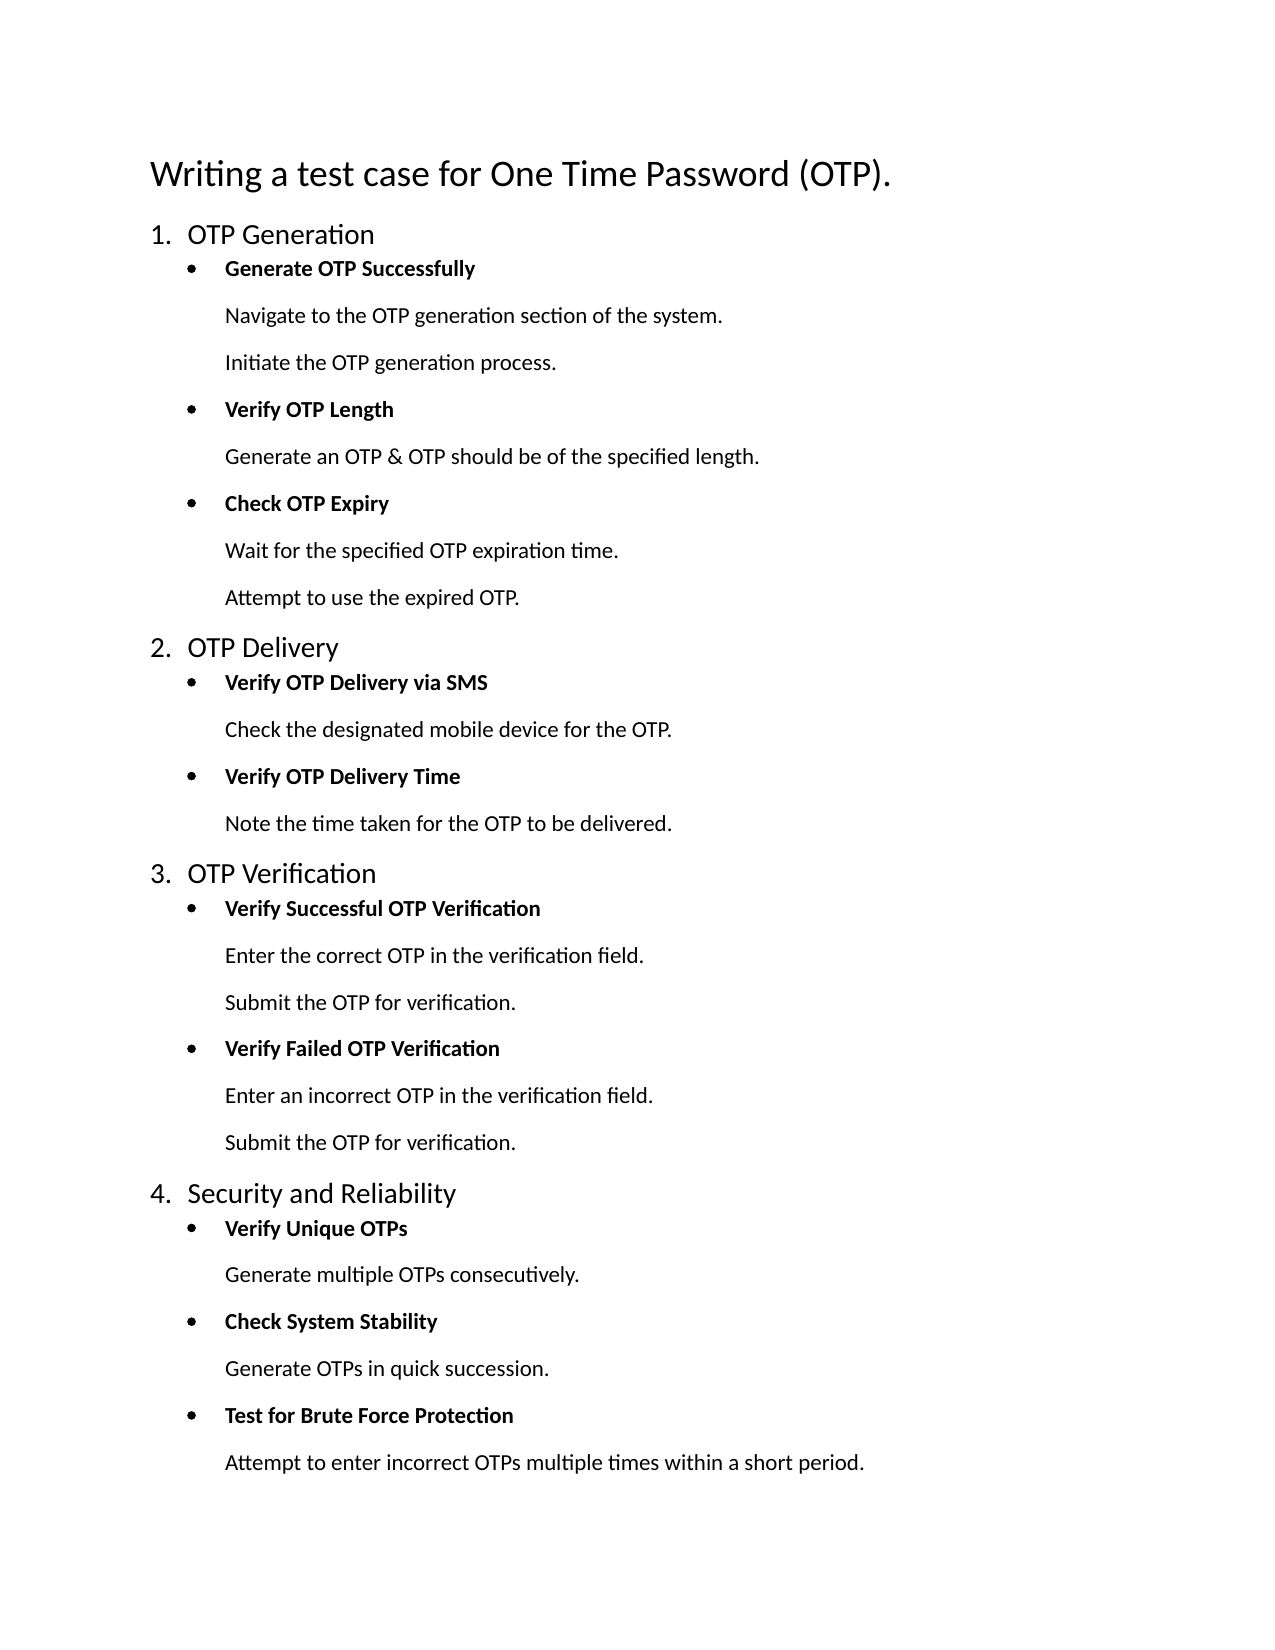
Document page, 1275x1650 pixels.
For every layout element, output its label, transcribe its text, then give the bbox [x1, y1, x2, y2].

text Generate OTPs in quick succession. [150, 1354, 1125, 1382]
text Attempt to use the expired OTP. [150, 583, 1125, 611]
list OTP Generation [150, 216, 1125, 252]
list Generate OTP Successfully [187, 254, 1125, 283]
text Note the time taken for the OTP to be delivered. [150, 809, 1125, 837]
list Security and Reliability [150, 1175, 1125, 1211]
text Generate an OTP & OTP should be of the specified length. [150, 442, 1125, 470]
list Verify Successful OTP Verification [187, 894, 1125, 922]
text Enter the correct OTP in the verification field. [150, 941, 1125, 969]
text Submit the OTP for verification. [150, 1128, 1125, 1156]
list Check OTP Expiry [187, 489, 1125, 517]
list Verify OTP Delivery via SMS [187, 668, 1125, 696]
text Check the designated mobile device for the OTP. [150, 715, 1125, 743]
list Check System Stability [187, 1307, 1125, 1335]
list OTP Delivery [150, 629, 1125, 665]
list OTP Verification [150, 856, 1125, 891]
text Generate multiple OTPs consecutively. [150, 1261, 1125, 1288]
text Enter an incorrect OTP in the verification field. [150, 1081, 1125, 1109]
list Verify Failed OTP Verification [187, 1034, 1125, 1063]
list Test for Brute Force Protection [187, 1401, 1125, 1429]
text Writing a test case for One Time Password (OTP). [150, 150, 1125, 196]
list Verify Unique OTPs [187, 1214, 1125, 1242]
list Verify OTP Length [187, 395, 1125, 423]
text Submit the OTP for verification. [150, 988, 1125, 1016]
text Initiate the OTP generation process. [150, 348, 1125, 376]
text Attempt to enter incorrect OTPs multiple times within a short period. [150, 1448, 1125, 1476]
list Verify OTP Delivery Time [187, 762, 1125, 790]
text Navigate to the OTP generation section of the system. [150, 301, 1125, 329]
text Wait for the specified OTP expiration time. [150, 536, 1125, 564]
